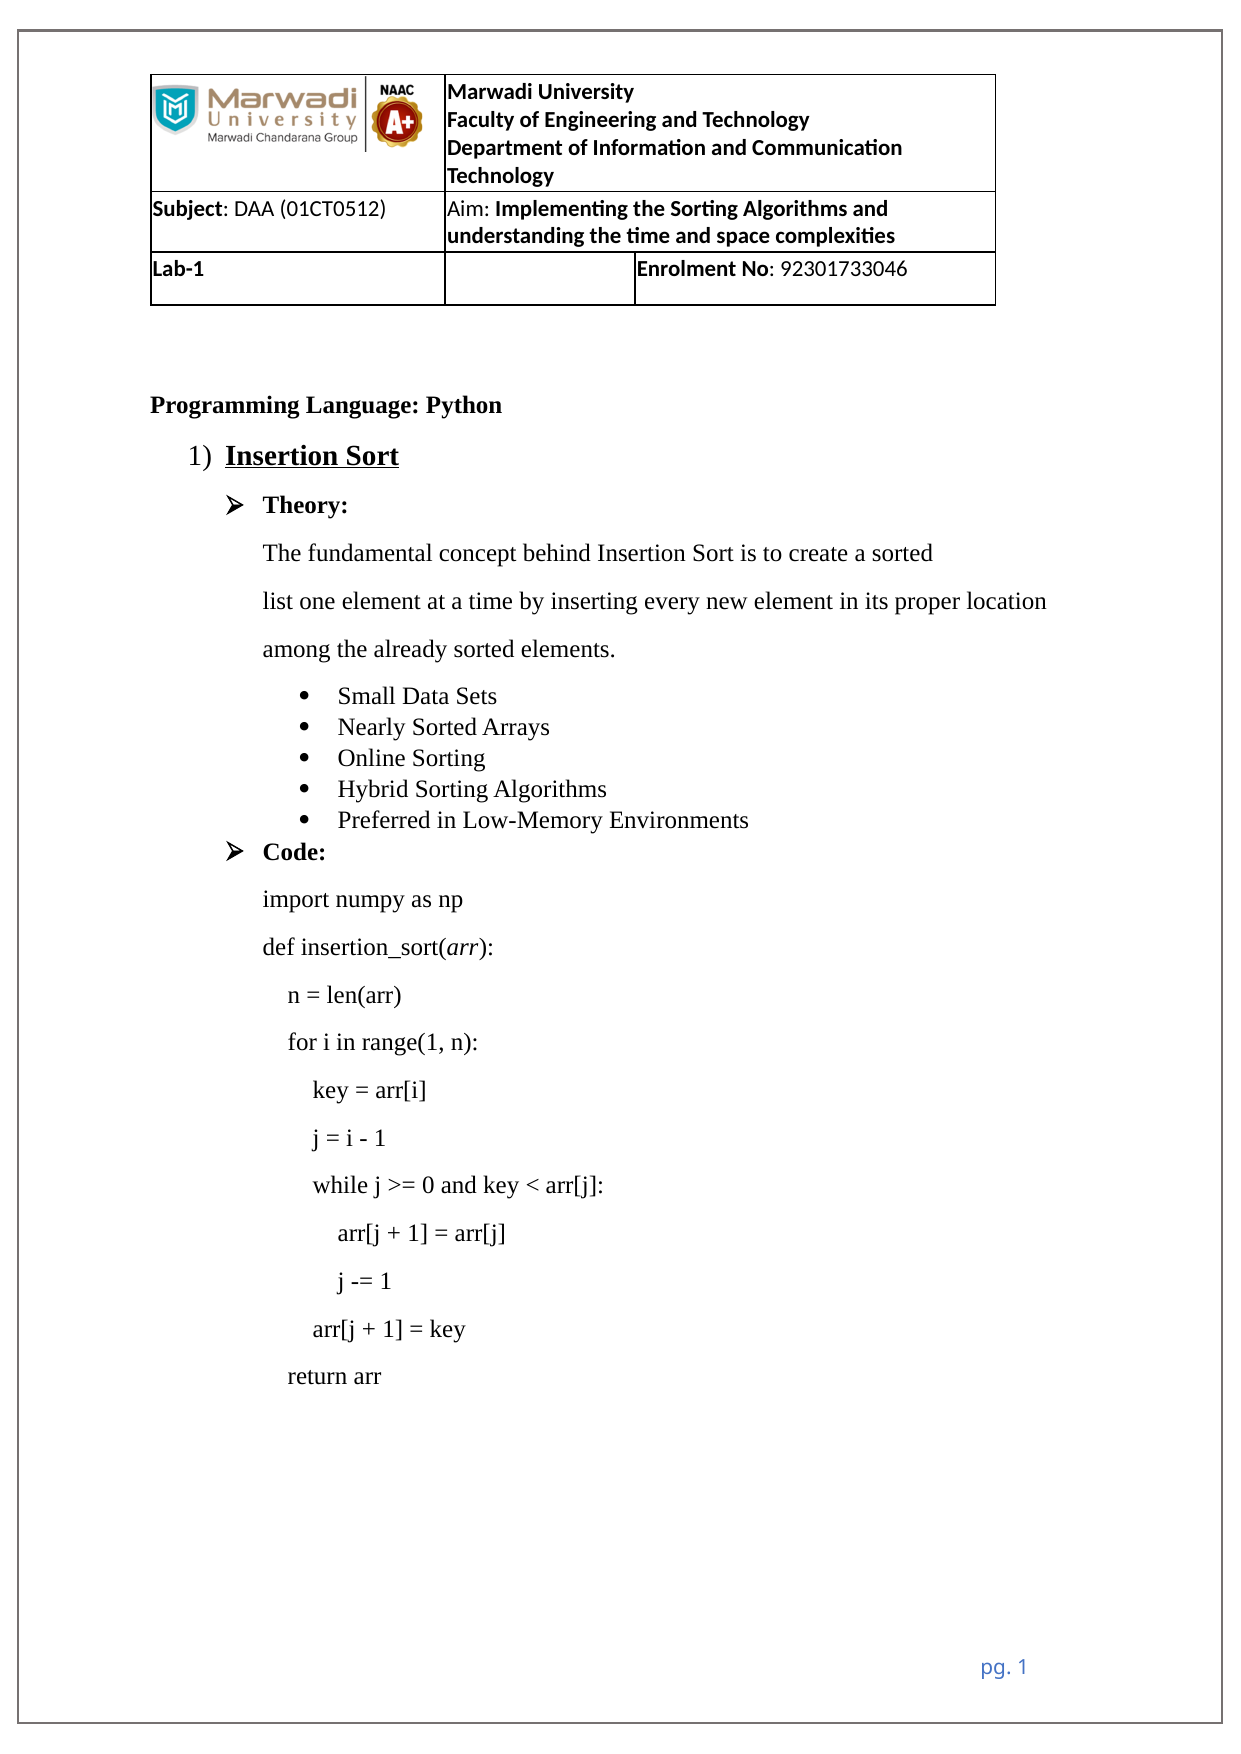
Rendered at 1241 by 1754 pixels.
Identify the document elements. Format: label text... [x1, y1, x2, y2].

text j = i - 1 [262, 1123, 1090, 1152]
list Theory: [225, 491, 1090, 519]
text arr[j + 1] = key [262, 1314, 1090, 1342]
list Online Sorting [300, 743, 1090, 772]
text j -= 1 [262, 1266, 1090, 1295]
text among the already sorted elements. [262, 634, 1090, 662]
text arr[j + 1] = arr[j] [262, 1218, 1090, 1247]
text key = arr[i] [262, 1075, 1090, 1104]
list Nearly Sorted Arrays [300, 712, 1090, 741]
text def insertion_sort(arr): [262, 932, 1090, 961]
text return arr [262, 1361, 1090, 1390]
text while j >= 0 and key < arr[j]: [262, 1171, 1090, 1199]
picture [152, 76, 423, 152]
list Insertion Sort [187, 438, 1090, 471]
list Small Data Sets [300, 681, 1090, 710]
text import numpy as np [262, 884, 1090, 913]
text Programming Language: Python [150, 390, 1090, 419]
text list one element at a time by inserting every new element in its proper location [262, 586, 1090, 615]
text for i in range(1, n): [262, 1027, 1090, 1056]
text The fundamental concept behind Insertion Sort is to create a sorted [262, 538, 1090, 567]
text n = len(arr) [262, 980, 1090, 1008]
list Hybrid Sorting Algorithms [300, 774, 1090, 803]
list Code: [225, 837, 1090, 865]
list Preferred in Low-Memory Environments [300, 806, 1090, 834]
